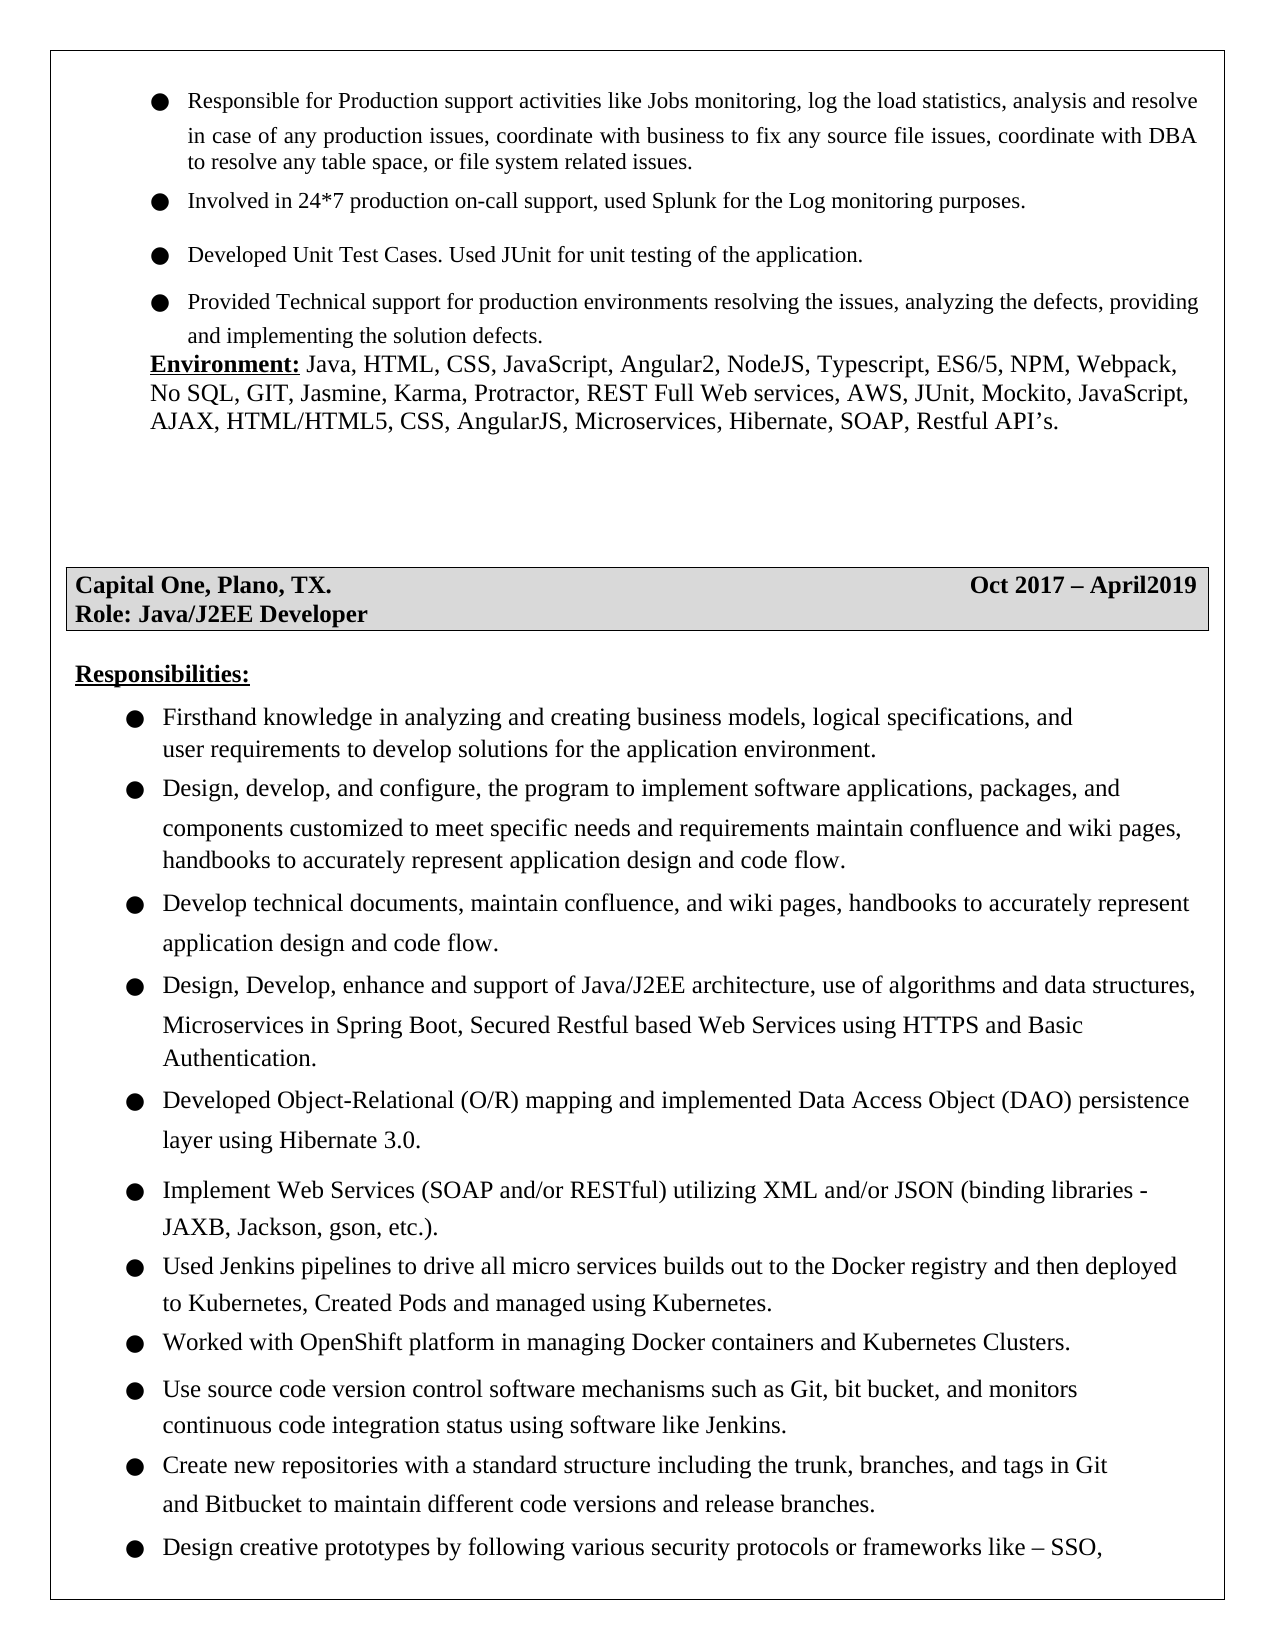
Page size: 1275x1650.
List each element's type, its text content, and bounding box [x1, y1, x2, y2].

list Involved in 24*7 production on-call support, used Splunk for the Log monitoring purposes. [150, 175, 1200, 222]
list Worked with OpenShift platform in managing Docker containers and Kubernetes Clusters. [125, 1316, 1200, 1363]
list Implement Web Services (SOAP and/or RESTful) utilizing XML and/or JSON (binding libraries - JAXB, Jackson, gson, etc.). [125, 1165, 1188, 1241]
text Role: Java/J2EE Developer [67, 596, 1208, 630]
list Use source code version control software mechanisms such as Git, bit bucket, and monitors continuous code integration status using software like Jenkins. [125, 1363, 1189, 1439]
text Environment: Java, HTML, CSS, JavaScript, Angular2, NodeJS, Typescript, ES6/5, NPM, Webpack, No SQL, GIT, Jasmine, Karma, Protractor, REST Full Web services, AWS, JUnit, Mockito, JavaScript, AJAX, HTML/HTML5, CSS, AngularJS, Microservices, Hibernate, SOAP, Restful API’s. [150, 349, 1200, 435]
list Responsible for Production support activities like Jobs monitoring, log the load statistics, analysis and resolve in case of any production issues, coordinate with business to fix any source file issues, coordinate with DBA to resolve any table space, or file system related issues. [150, 75, 1200, 175]
list Developed Unit Test Cases. Used JUnit for unit testing of the application. [150, 229, 1200, 276]
list Provided Technical support for production environments resolving the issues, analyzing the defects, providing and implementing the solution defects. [150, 276, 1200, 349]
list Used Jenkins pipelines to drive all micro services builds out to the Docker registry and then deployed to Kubernetes, Created Pods and managed using Kubernetes. [125, 1241, 1200, 1316]
list Create new repositories with a standard structure including the trunk, branches, and tags in Git and Bitbucket to maintain different code versions and release branches. [125, 1439, 1126, 1518]
list Design, develop, and configure, the program to implement software applications, packages, and components customized to meet specific needs and requirements maintain confluence and wiki pages, handbooks to accurately represent application design and code flow. [125, 763, 1200, 874]
list Develop technical documents, maintain confluence, and wiki pages, handbooks to accurately represent application design and code flow. [125, 877, 1200, 957]
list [125, 1522, 1174, 1569]
list Developed Object-Relational (O/R) mapping and implemented Data Access Object (DAO) persistence layer using Hibernate 3.0. [125, 1075, 1200, 1154]
text Responsibilities: [75, 659, 1200, 688]
text Capital One, Plano, TX. Oct 2017 – April2019 [67, 568, 1208, 596]
list Design, Develop, enhance and support of Java/J2EE architecture, use of algorithms and data structures, Microservices in Spring Boot, Secured Restful based Web Services using HTTPS and Basic Authentication. [125, 960, 1200, 1071]
list Firsthand knowledge in analyzing and creating business models, logical specifications, and user requirements to develop solutions for the application environment. [125, 688, 1119, 763]
